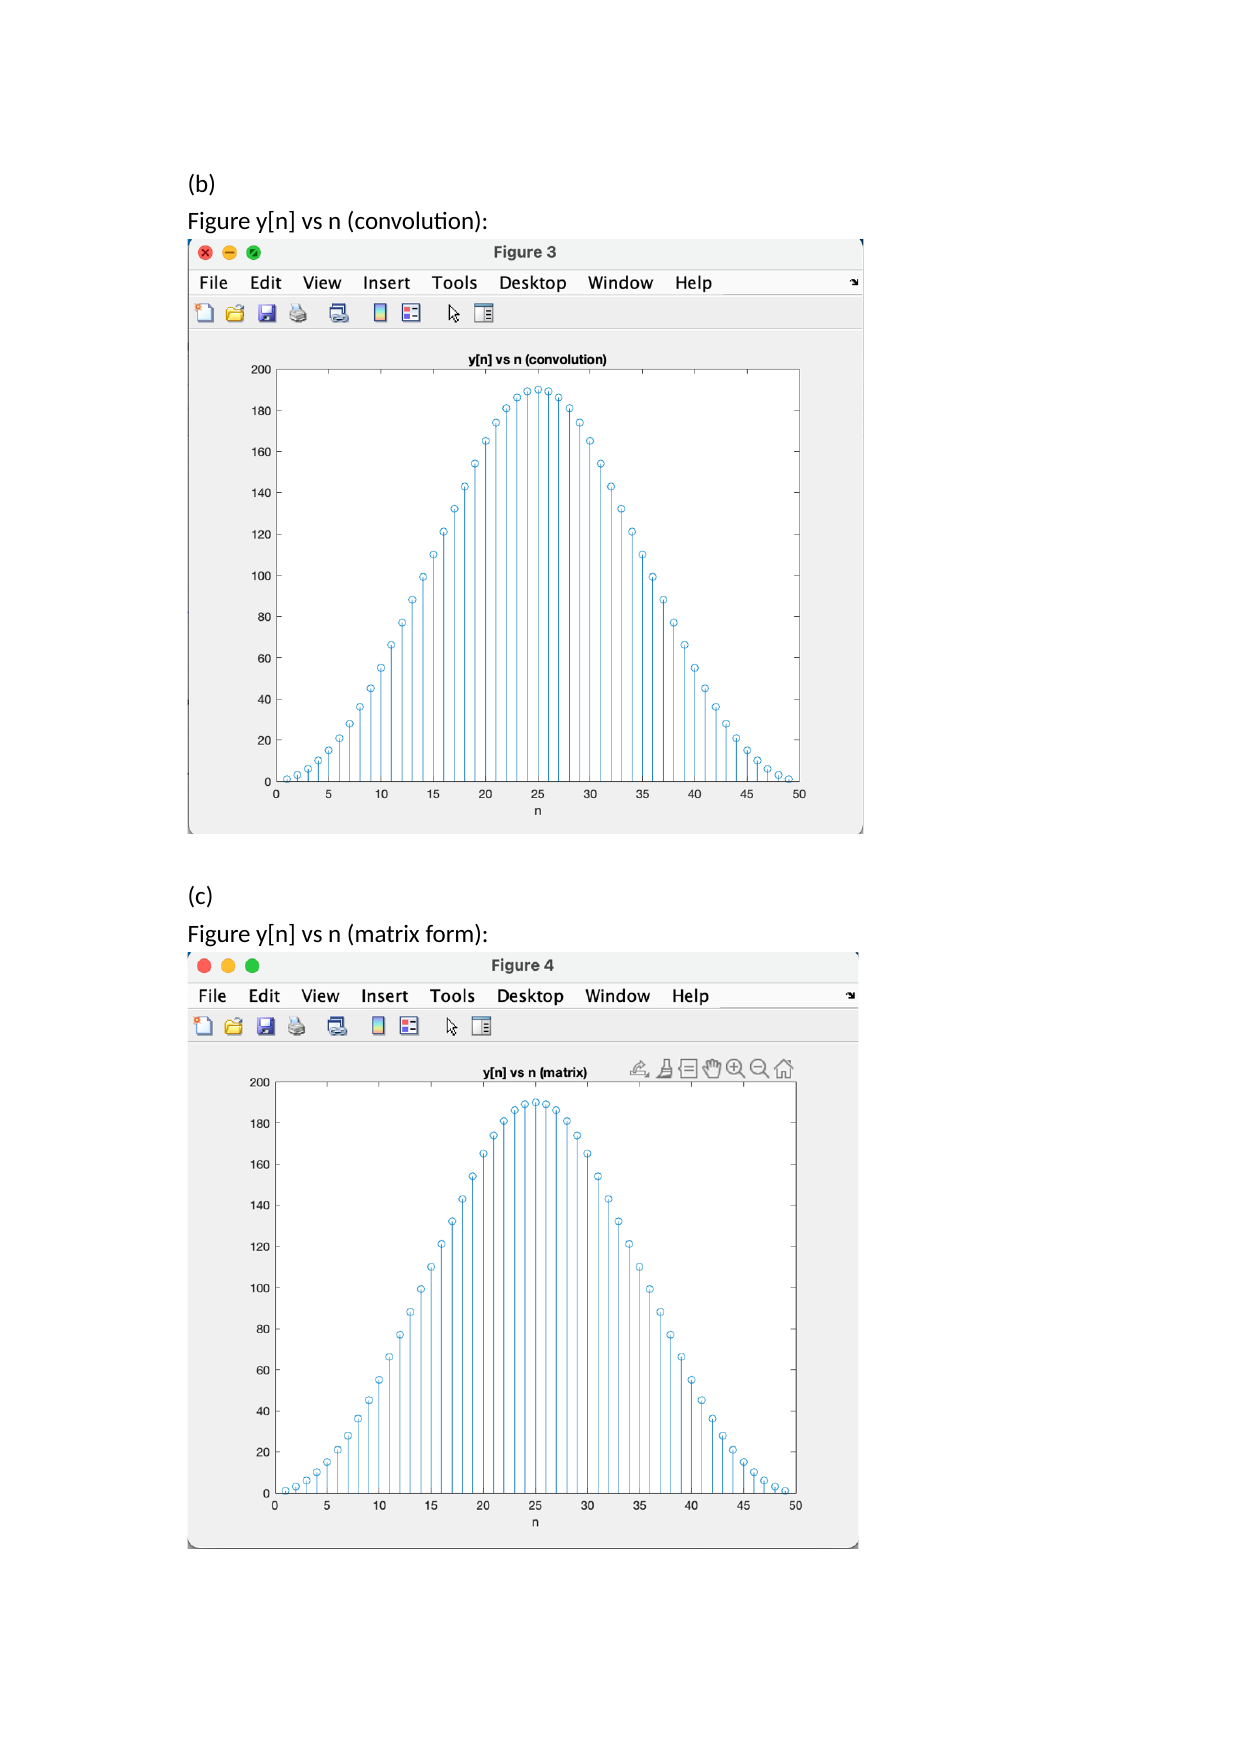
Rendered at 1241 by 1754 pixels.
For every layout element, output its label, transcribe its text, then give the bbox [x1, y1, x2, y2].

text (c) [187, 877, 1053, 914]
picture [187, 952, 859, 1549]
text Figure y[n] vs n (matrix form): [187, 914, 1053, 952]
text Figure y[n] vs n (convolution): [187, 202, 1053, 239]
picture [187, 239, 864, 834]
text (b) [187, 164, 1053, 202]
